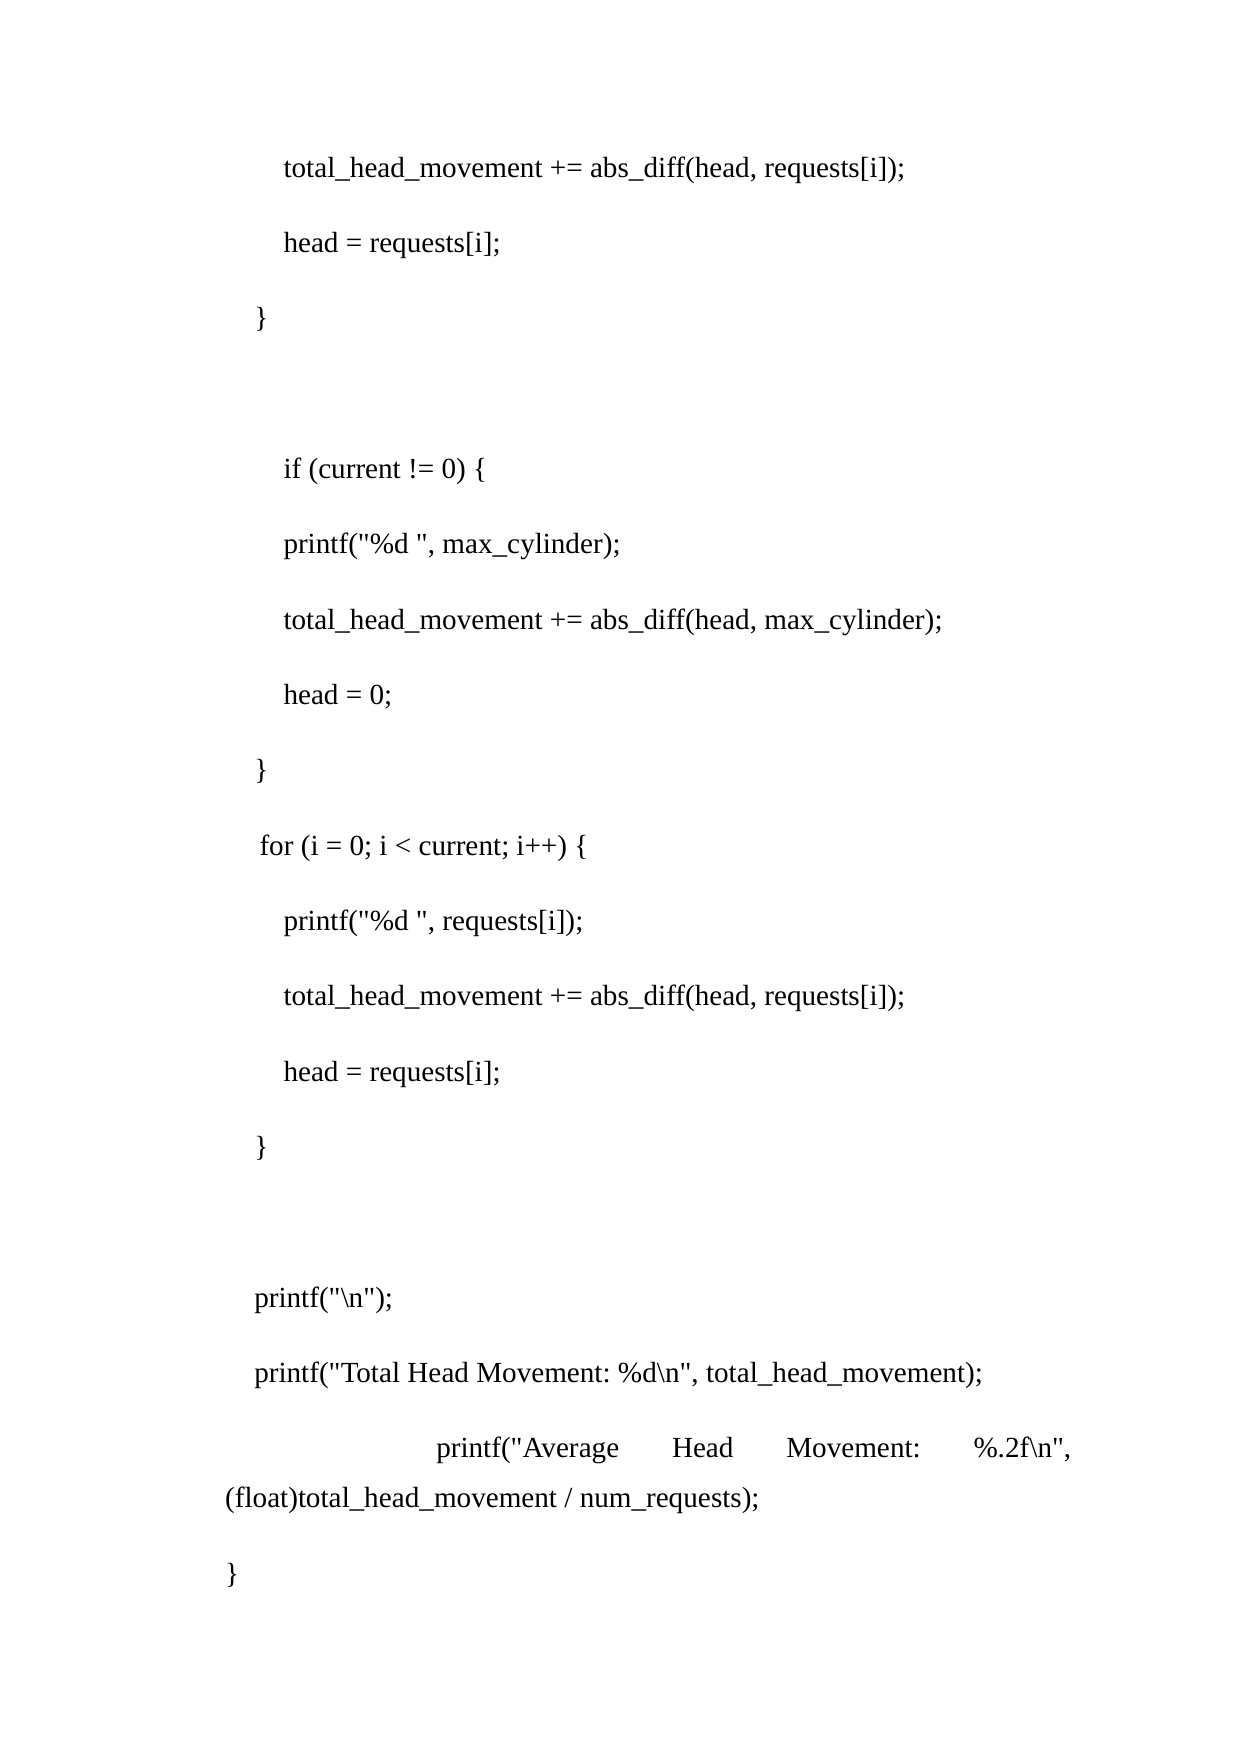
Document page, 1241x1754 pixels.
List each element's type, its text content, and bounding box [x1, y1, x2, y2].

text head = requests[i]; [225, 1054, 1071, 1087]
text if (current != 0) { [225, 451, 1071, 485]
text printf("\n"); [225, 1280, 1071, 1313]
text } [225, 752, 1071, 786]
text head = 0; [225, 677, 1071, 711]
text } [225, 301, 1071, 334]
text for (i = 0; i < current; i++) { [150, 828, 1071, 861]
text total_head_movement += abs_diff(head, requests[i]); [225, 978, 1071, 1012]
text total_head_movement += abs_diff(head, requests[i]); [225, 150, 1071, 183]
text printf("%d ", max_cylinder); [225, 527, 1071, 560]
text } [225, 1129, 1071, 1163]
text head = requests[i]; [225, 225, 1071, 259]
text printf("Total Head Movement: %d\n", total_head_movement); [225, 1355, 1071, 1388]
text printf("%d ", requests[i]); [225, 903, 1071, 937]
text } [225, 1556, 1071, 1589]
text printf("Average Head Movement: %.2f\n", (float)total_head_movement / num_requests); [225, 1430, 1071, 1514]
text total_head_movement += abs_diff(head, max_cylinder); [225, 602, 1071, 635]
